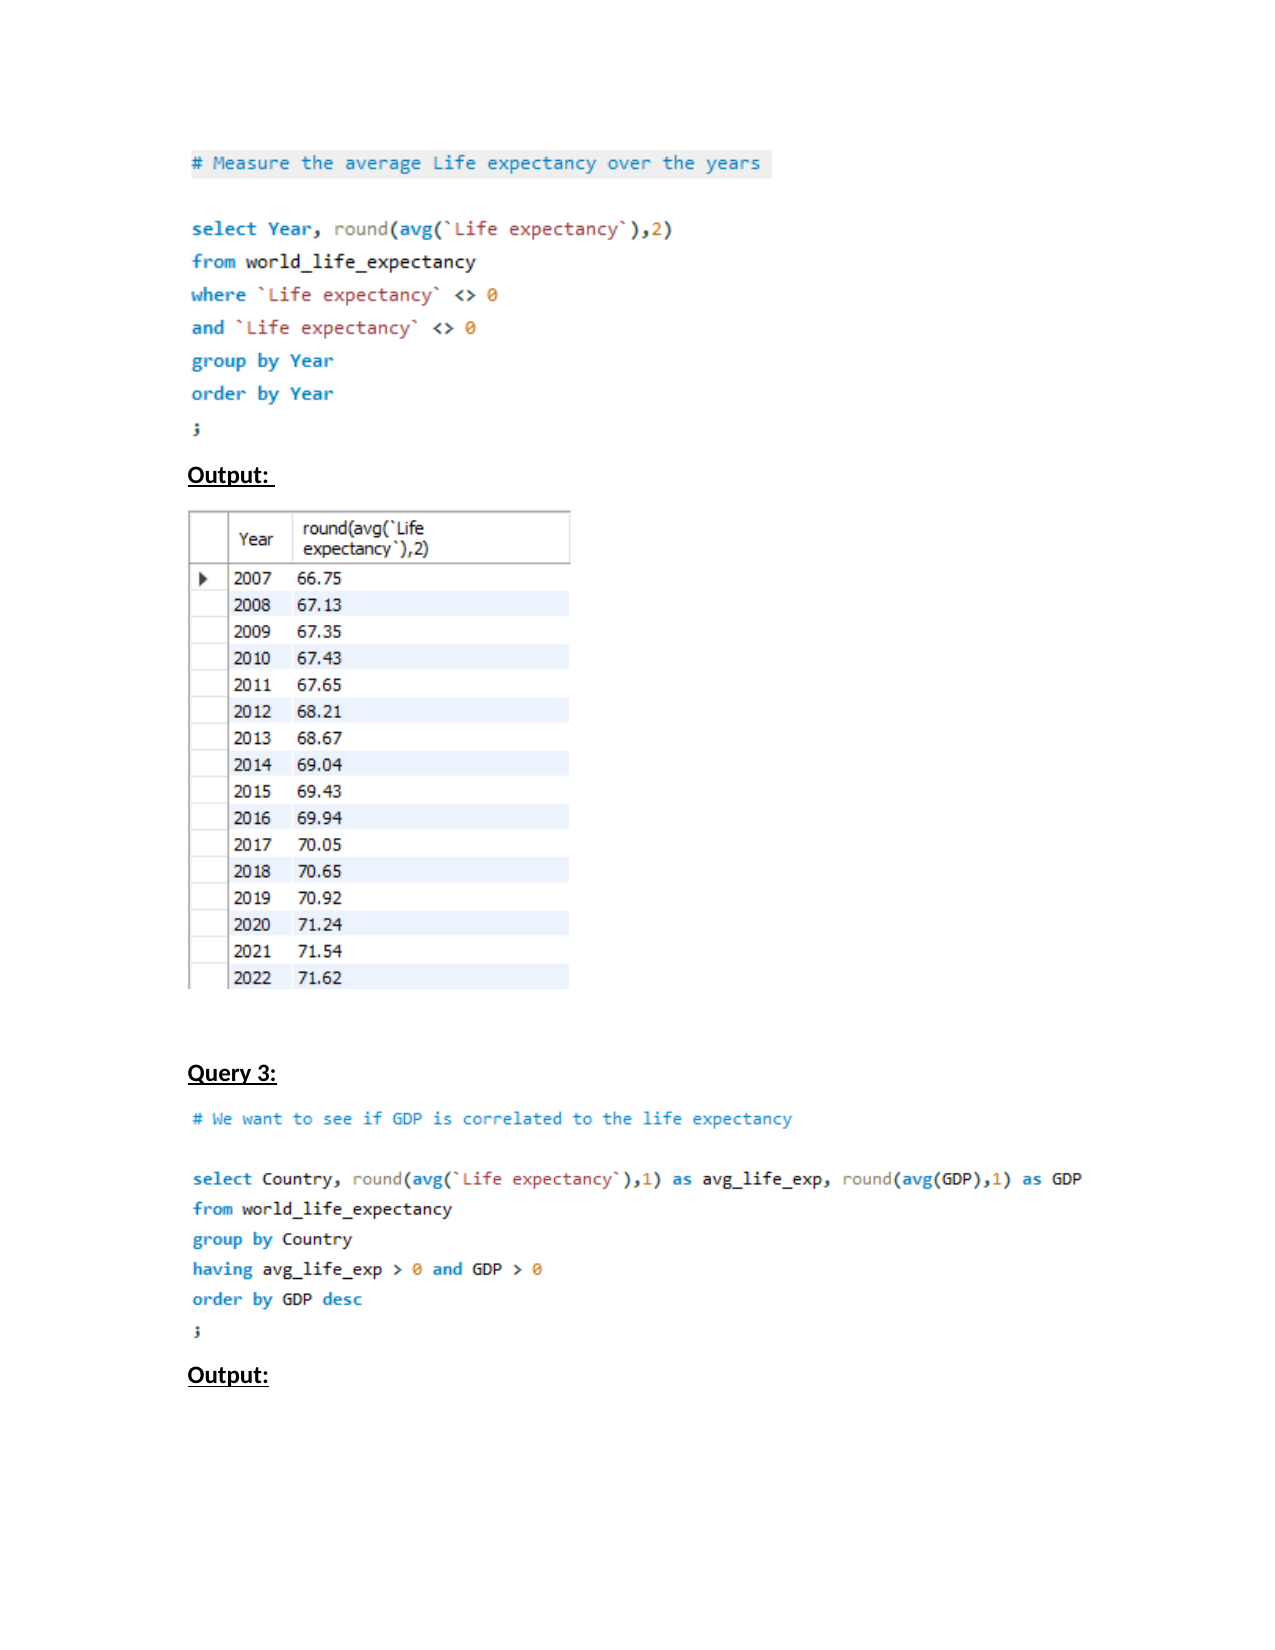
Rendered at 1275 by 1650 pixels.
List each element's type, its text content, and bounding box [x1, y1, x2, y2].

picture [187, 150, 772, 441]
picture [187, 1106, 1088, 1341]
text Query 3: [187, 1057, 1087, 1088]
picture [187, 509, 574, 989]
text Output: [187, 459, 1087, 490]
text Output: [187, 1359, 1087, 1390]
